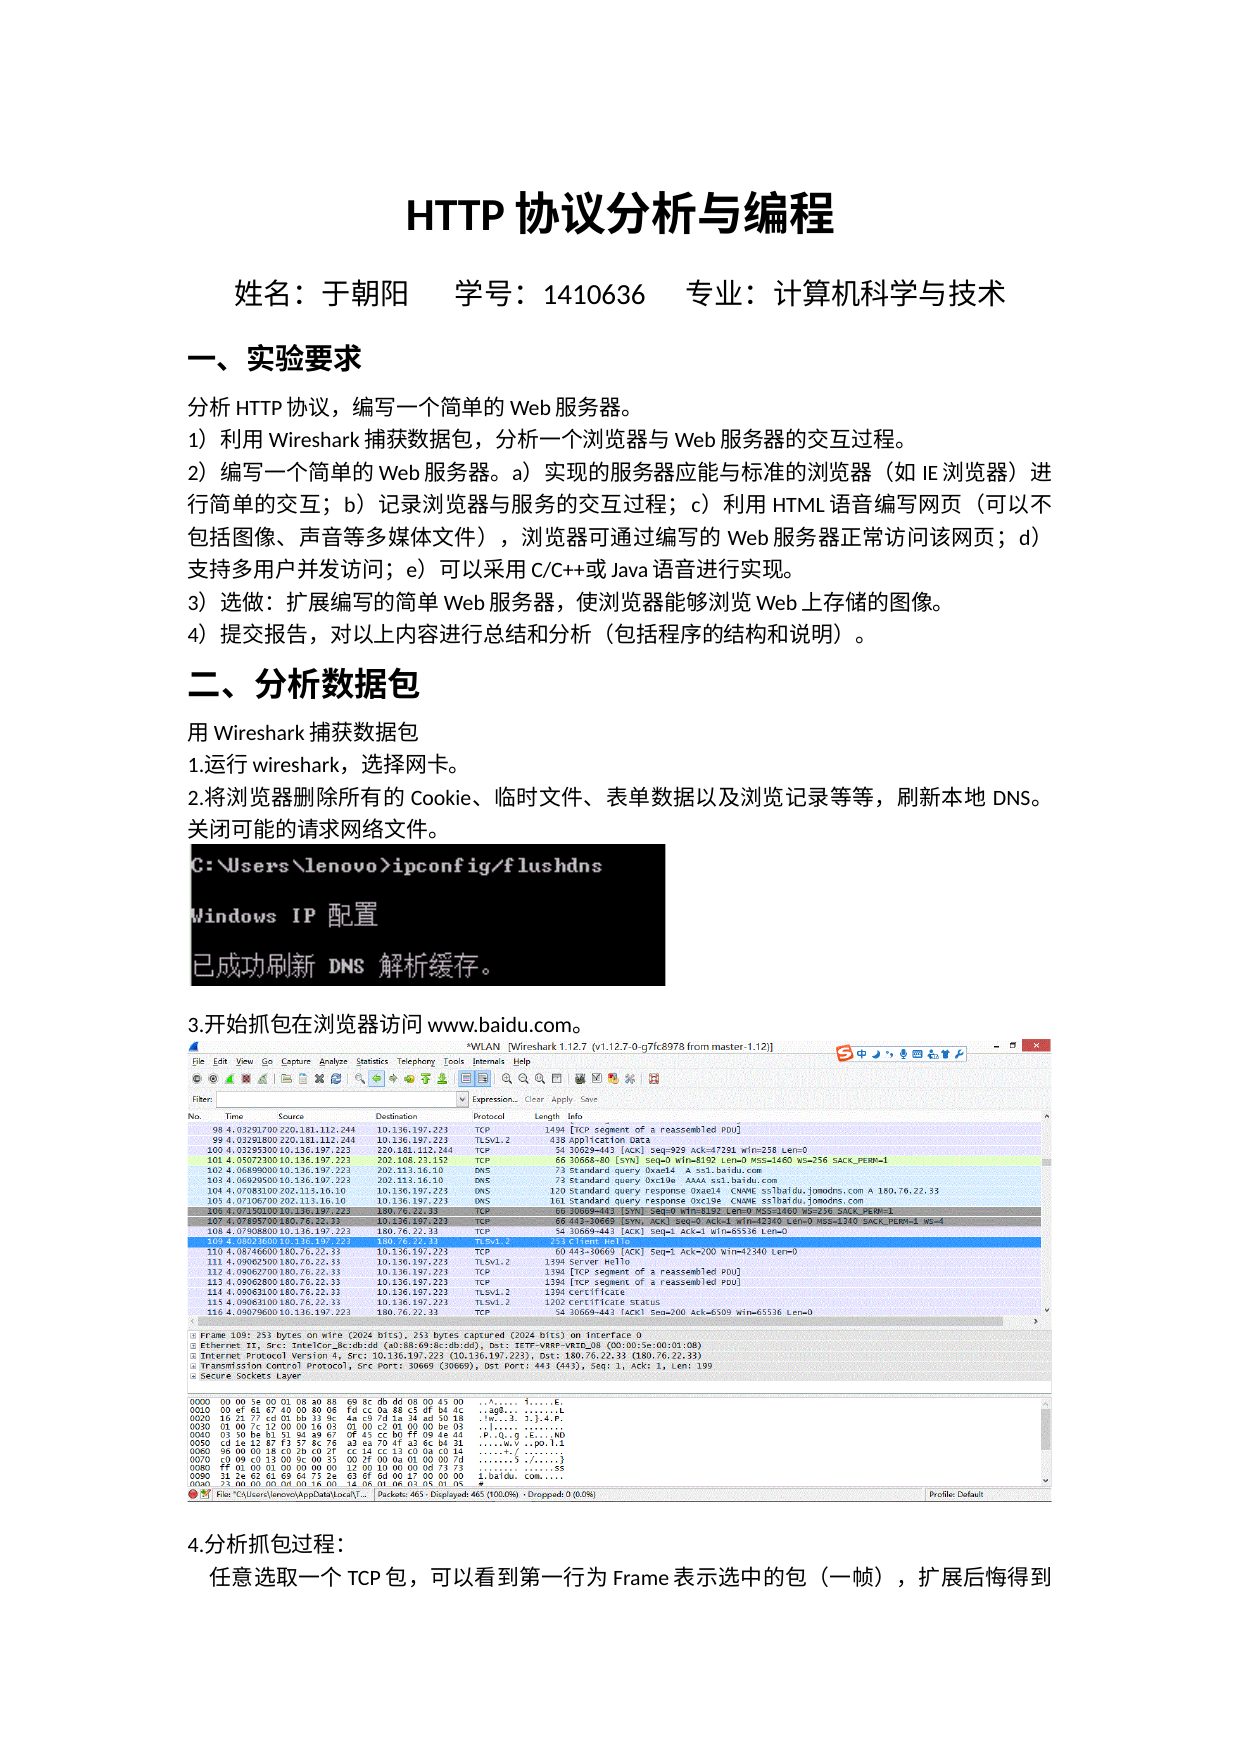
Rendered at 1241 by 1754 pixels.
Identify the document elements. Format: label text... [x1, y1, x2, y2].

list 2）编写一个简单的Web服务器。a）实现的服务器应能与标准的浏览器（如IE浏览器）进行简单的交互；b）记录浏览器与服务的交互过程；c）利用HTML语音编写网页（可以不包括图像、声音等多媒体文件），浏览器可通过编写的Web服务器正常访问该网页；d）支持多用户并发访问；e）可以采用C/C++或Java语音进行实现。 [187, 454, 1053, 584]
picture [187, 844, 666, 986]
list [187, 1559, 1053, 1592]
list 分析数据包 [187, 649, 1053, 714]
list 运行wireshark，选择网卡。 [187, 747, 1053, 779]
text 姓名：于朝阳 学号：1410636 专业：计算机科学与技术 [187, 259, 1053, 324]
list 将浏览器删除所有的Cookie、临时文件、表单数据以及浏览记录等等，刷新本地DNS。关闭可能的请求网络文件。 [187, 779, 1053, 844]
list 4）提交报告，对以上内容进行总结和分析（包括程序的结构和说明）。 [187, 617, 1053, 649]
text HTTP协议分析与编程 [187, 162, 1053, 259]
list 分析抓包过程： [187, 1527, 1053, 1559]
list 实验要求 [187, 324, 1053, 389]
list 3）选做：扩展编写的简单Web服务器，使浏览器能够浏览Web上存储的图像。 [187, 584, 1053, 617]
list 开始抓包在浏览器访问www.baidu.com。 [187, 1007, 1053, 1039]
list 用Wireshark 捕获数据包 [187, 714, 1053, 747]
picture [187, 1039, 1052, 1502]
list 分析HTTP协议，编写一个简单的Web服务器。 [187, 389, 1053, 422]
list 1）利用Wireshark捕获数据包，分析一个浏览器与Web服务器的交互过程。 [187, 422, 1053, 454]
